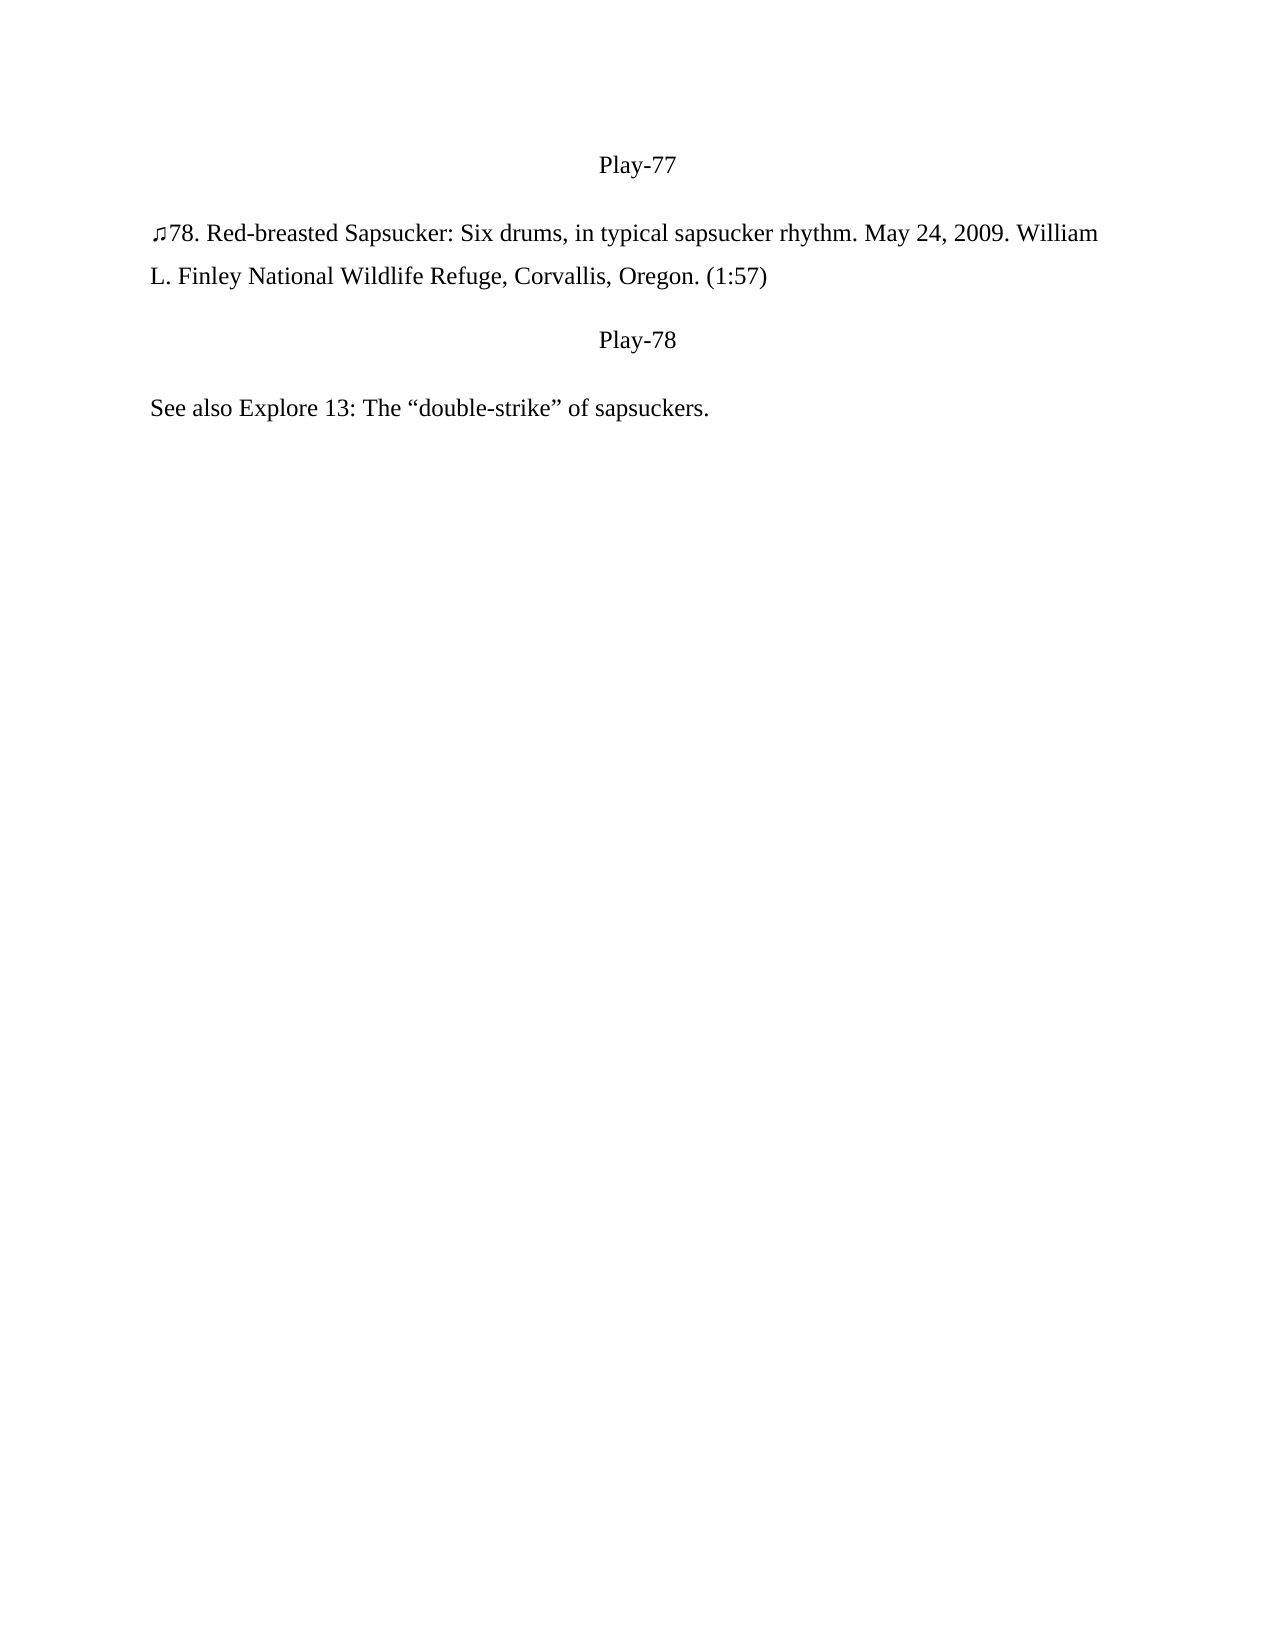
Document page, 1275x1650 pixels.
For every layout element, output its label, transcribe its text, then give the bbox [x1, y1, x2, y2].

text See also Explore 13: The “double-strike” of sapsuckers. [150, 393, 1125, 422]
text Play-78 [150, 325, 1125, 354]
text Play-77 [150, 150, 1125, 179]
text ♫78. Red-breasted Sapsucker: Six drums, in typical sapsucker rhythm. May 24, 2009. William L. Finley National Wildlife Refuge, Corvallis, Oregon. (1:57) [150, 218, 1125, 290]
